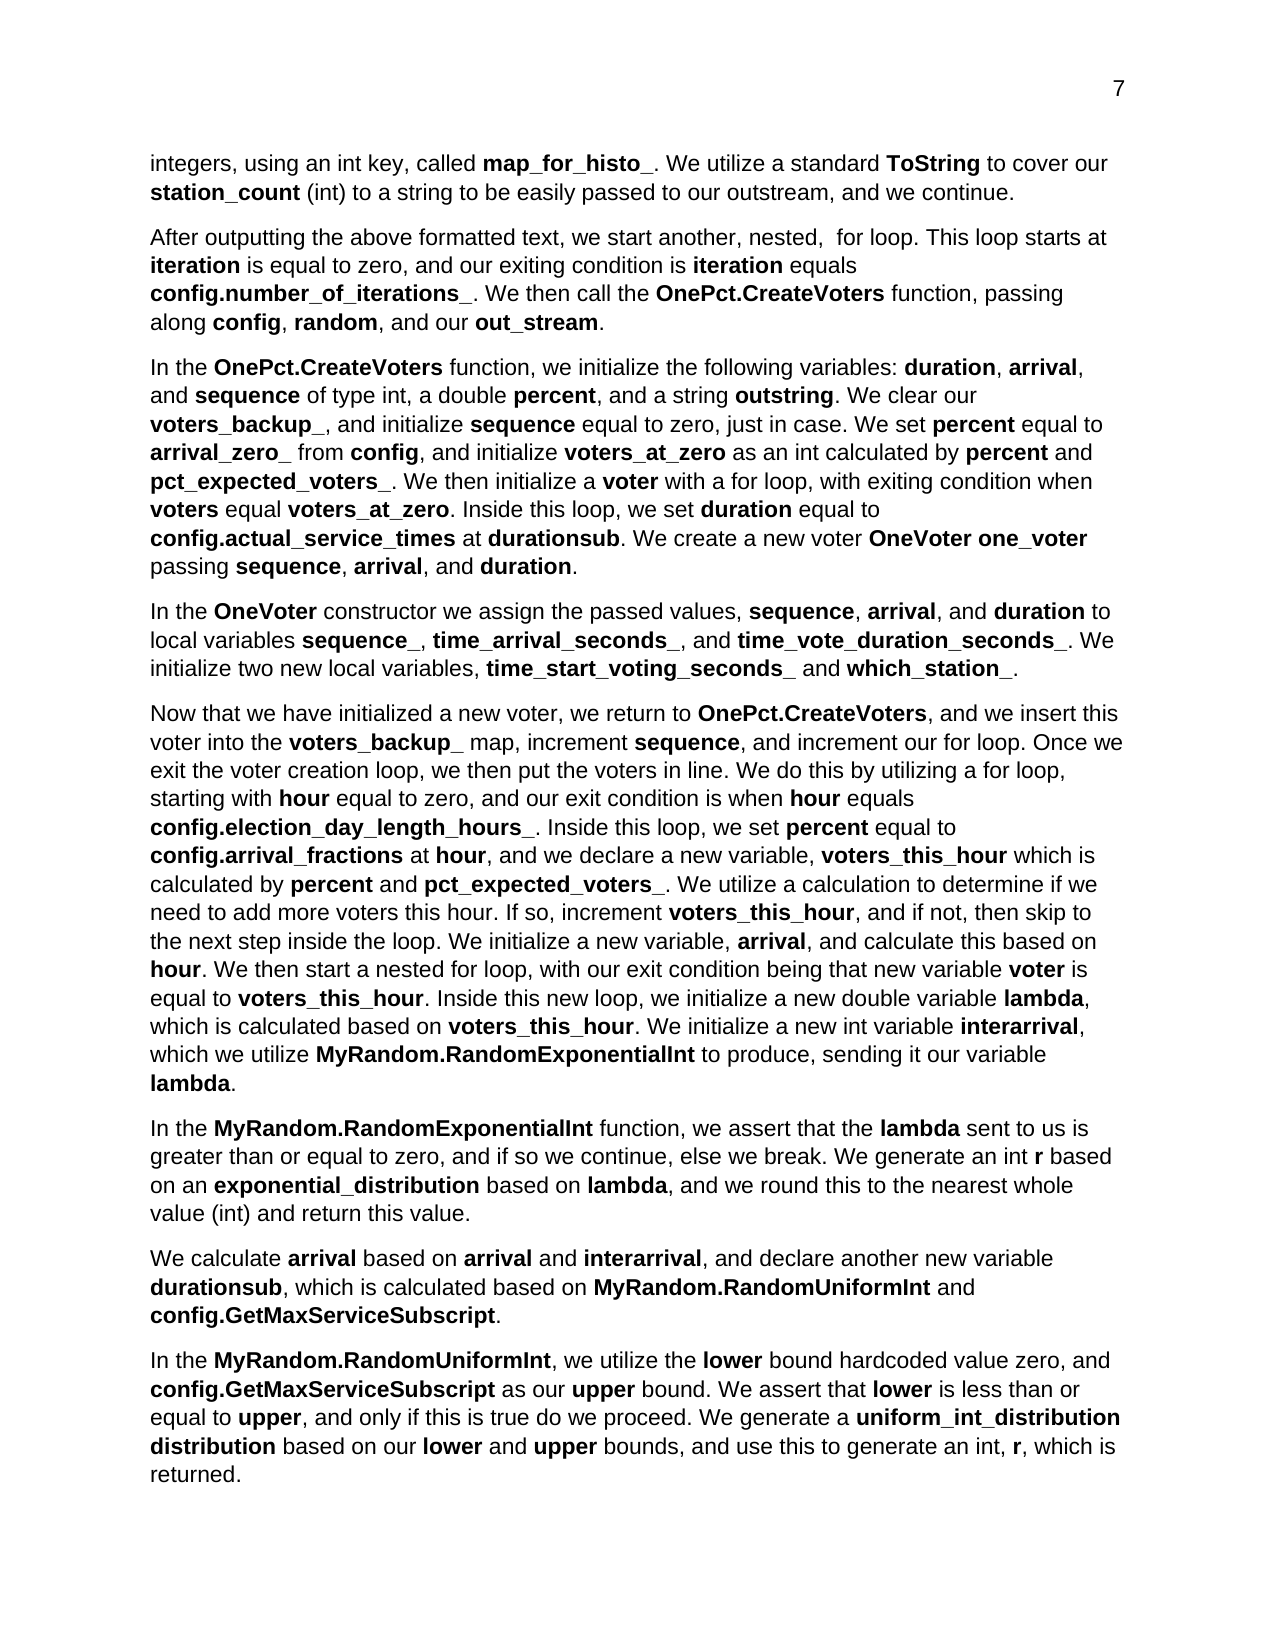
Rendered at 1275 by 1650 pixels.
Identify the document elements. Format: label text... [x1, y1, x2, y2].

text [150, 150, 1125, 205]
text We calculate arrival based on arrival and interarrival, and declare another new variable durationsub, which is calculated based on MyRandom.RandomUniformInt and config.GetMaxServiceSubscript. [150, 1245, 1125, 1328]
text In the OnePct.CreateVoters function, we initialize the following variables: duration, arrival, and sequence of type int, a double percent, and a string outstring. We clear our voters_backup_, and initialize sequence equal to zero, just in case. We set percent equal to arrival_zero_ from config, and initialize voters_at_zero as an int calculated by percent and pct_expected_voters_. We then initialize a voter with a for loop, with exiting condition when voters equal voters_at_zero. Inside this loop, we set duration equal to config.actual_service_times at durationsub. We create a new voter OneVoter one_voter passing sequence, arrival, and duration. [150, 354, 1125, 579]
text In the MyRandom.RandomExponentialInt function, we assert that the lambda sent to us is greater than or equal to zero, and if so we continue, else we break. We generate an int r based on an exponential_distribution based on lambda, and we round this to the nearest whole value (int) and return this value. [150, 1115, 1125, 1227]
text In the MyRandom.RandomUniformInt, we utilize the lower bound hardcoded value zero, and config.GetMaxServiceSubscript as our upper bound. We assert that lower is less than or equal to upper, and only if this is true do we proceed. We generate a uniform_int_distribution distribution based on our lower and upper bounds, and use this to generate an int, r, which is returned. [150, 1347, 1125, 1487]
text After outputting the above formatted text, we start another, nested, for loop. This loop starts at iteration is equal to zero, and our exiting condition is iteration equals config.number_of_iterations_. We then call the OnePct.CreateVoters function, passing along config, random, and our out_stream. [150, 223, 1125, 335]
text Now that we have initialized a new voter, we return to OnePct.CreateVoters, and we insert this voter into the voters_backup_ map, increment sequence, and increment our for loop. Once we exit the voter creation loop, we then put the voters in line. We do this by utilizing a for loop, starting with hour equal to zero, and our exit condition is when hour equals config.election_day_length_hours_. Inside this loop, we set percent equal to config.arrival_fractions at hour, and we declare a new variable, voters_this_hour which is calculated by percent and pct_expected_voters_. We utilize a calculation to determine if we need to add more voters this hour. If so, increment voters_this_hour, and if not, then skip to the next step inside the loop. We initialize a new variable, arrival, and calculate this based on hour. We then start a nested for loop, with our exit condition being that new variable voter is equal to voters_this_hour. Inside this new loop, we initialize a new double variable lambda, which is calculated based on voters_this_hour. We initialize a new int variable interarrival, which we utilize MyRandom.RandomExponentialInt to produce, sending it our variable lambda. [150, 700, 1125, 1096]
text In the OneVoter constructor we assign the passed values, sequence, arrival, and duration to local variables sequence_, time_arrival_seconds_, and time_vote_duration_seconds_. We initialize two new local variables, time_start_voting_seconds_ and which_station_. [150, 598, 1125, 681]
